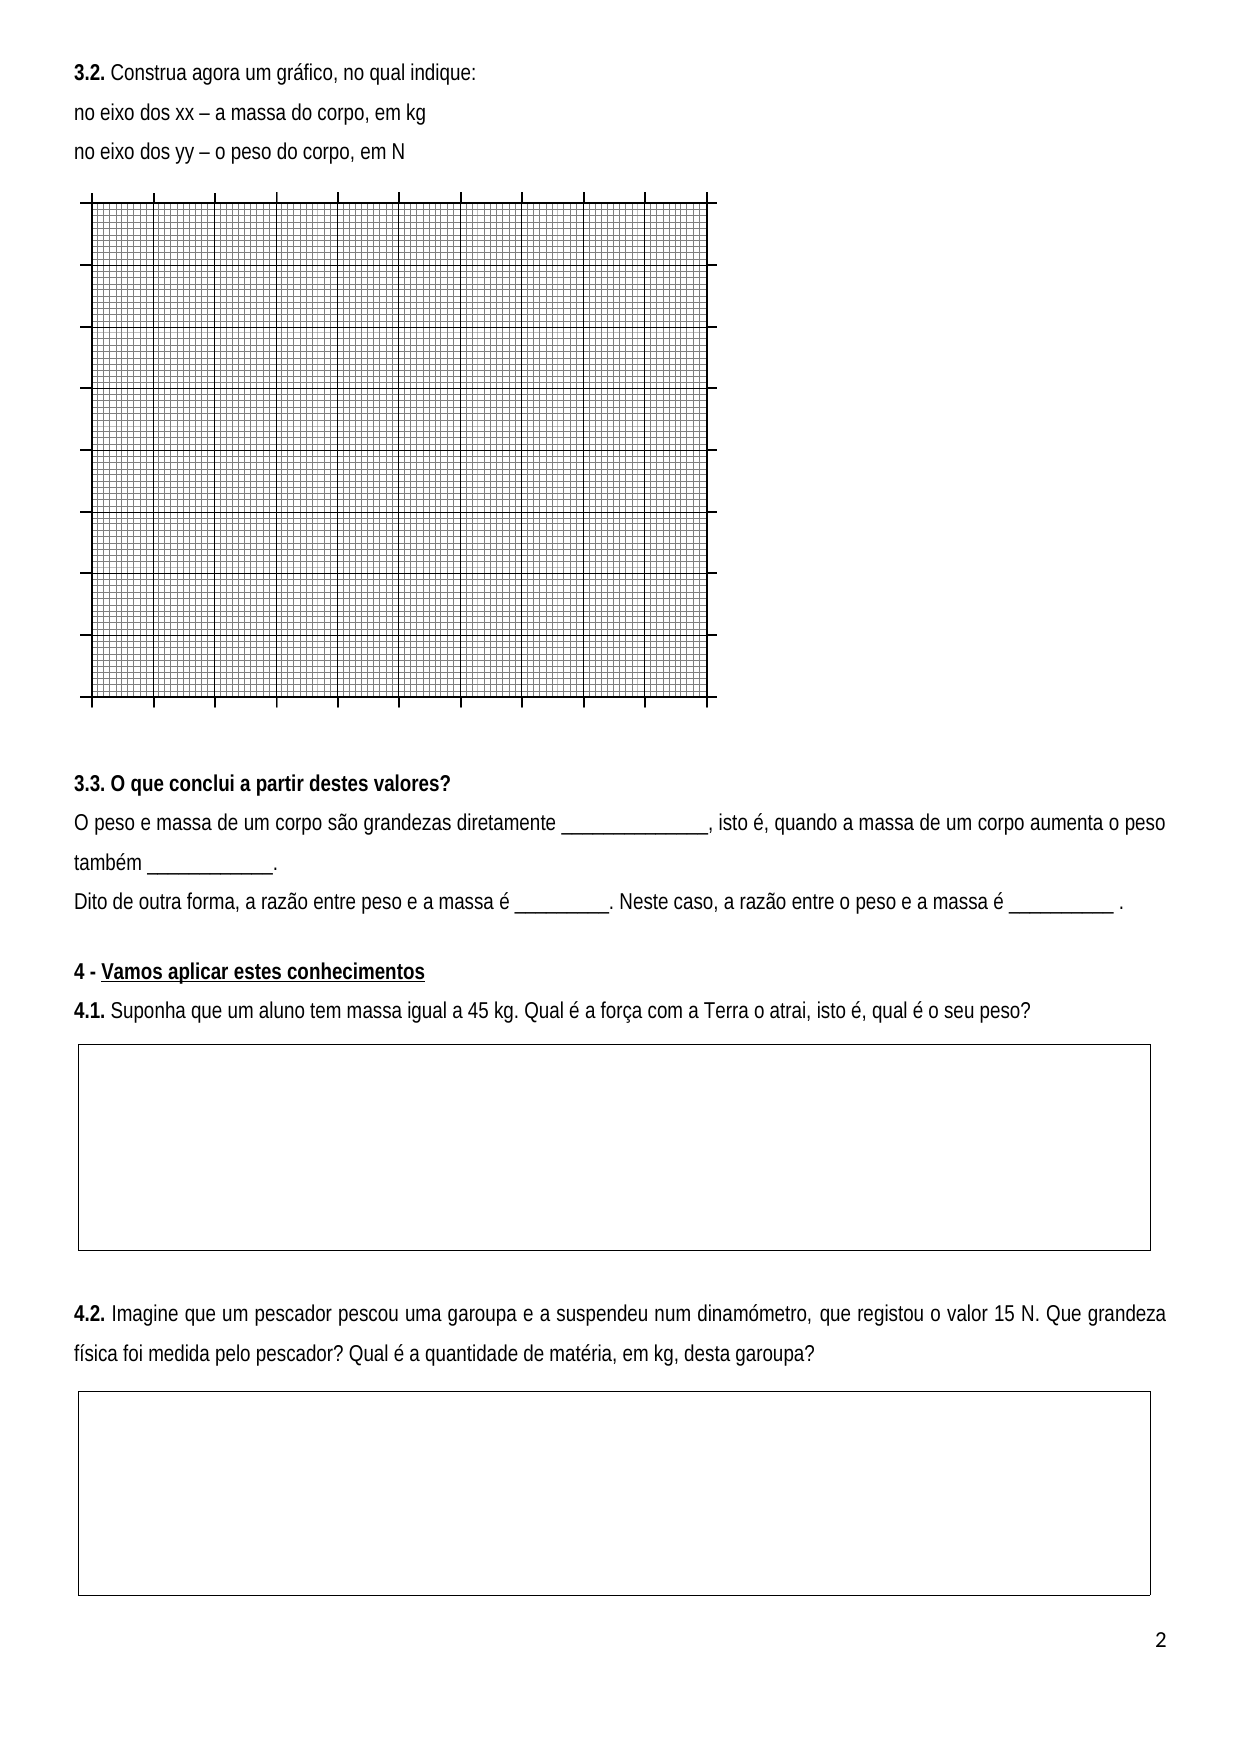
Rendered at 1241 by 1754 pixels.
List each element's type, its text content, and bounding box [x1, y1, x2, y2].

text 3.3. O que conclui a partir destes valores? [74, 770, 1167, 796]
text 4.1. Suponha que um aluno tem massa igual a 45 kg. Qual é a força com a Terra o atrai, isto é, qual é o seu peso? [74, 997, 1167, 1024]
picture [78, 192, 717, 708]
text 4.2. Imagine que um pescador pescou uma garoupa e a suspendeu num dinamómetro, que registou o valor 15 N. Que grandeza física foi medida pelo pescador? Qual é a quantidade de matéria, em kg, desta garoupa? [74, 1300, 1167, 1366]
text 4 - Vamos aplicar estes conhecimentos [74, 958, 1167, 984]
text Dito de outra forma, a razão entre peso e a massa é _________. Neste caso, a razão entre o peso e a massa é __________ . [74, 888, 1167, 914]
text O peso e massa de um corpo são grandezas diretamente ______________, isto é, quando a massa de um corpo aumenta o peso também ____________. [74, 809, 1167, 875]
text 3.2. Construa agora um gráfico, no qual indique: [74, 59, 1167, 86]
text no eixo dos yy – o peso do corpo, em N [74, 138, 1167, 164]
text no eixo dos xx – a massa do corpo, em kg [74, 99, 1167, 125]
